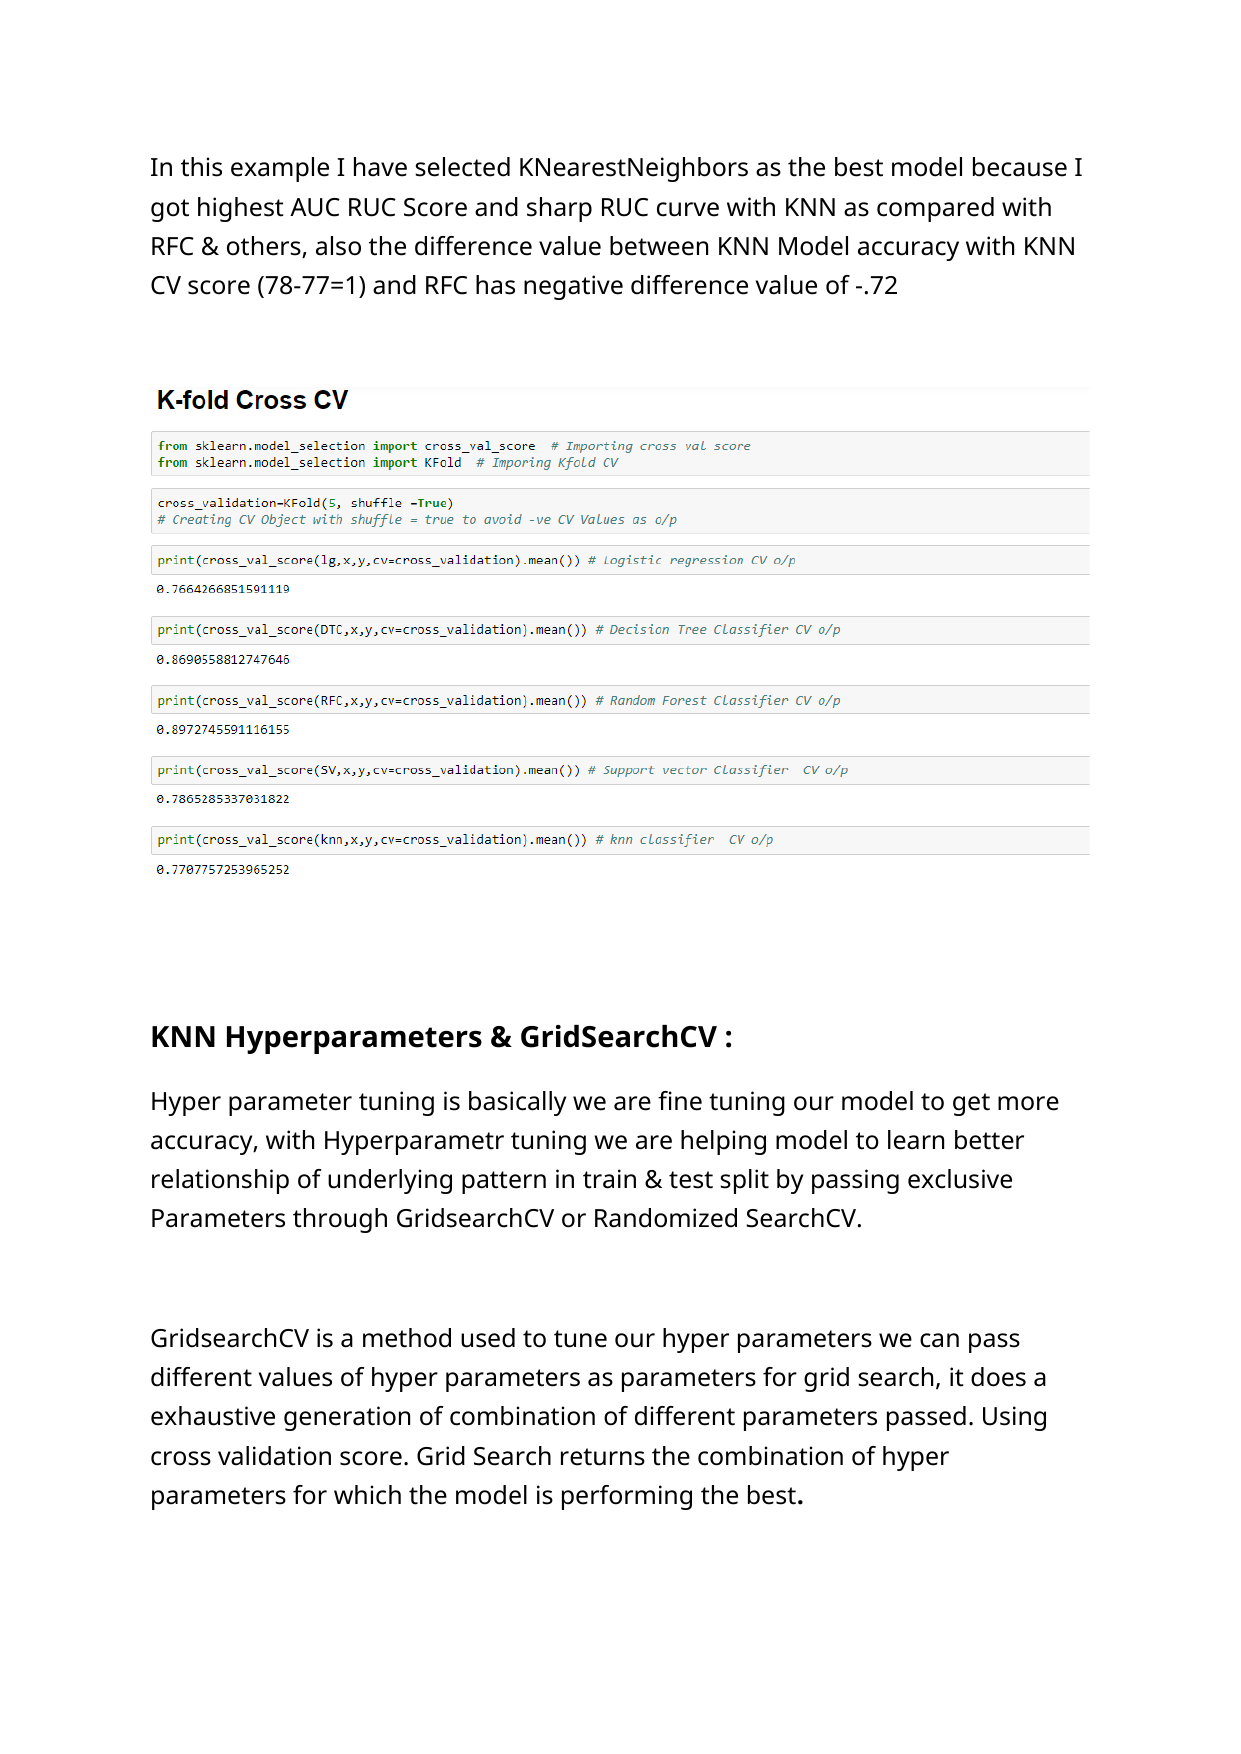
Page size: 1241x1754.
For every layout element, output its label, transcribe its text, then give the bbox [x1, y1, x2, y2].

text In this example I have selected KNearestNeighbors as the best model because I got highest AUC RUC Score and sharp RUC curve with KNN as compared with RFC & others, also the difference value between KNN Model accuracy with KNN CV score (78-77=1) and RFC has negative difference value of -.72 [150, 150, 1090, 302]
text Hyper parameter tuning is basically we are fine tuning our model to get more accuracy, with Hyperparametr tuning we are helping model to learn better relationship of underlying pattern in train & test split by passing exclusive Parameters through GridsearchCV or Randomized SearchCV. [150, 1083, 1090, 1235]
text GridsearchCV is a method used to tune our hyper parameters we can pass different values of hyper parameters as parameters for grid search, it does a exhaustive generation of combination of different parameters passed. Using cross validation score. Grid Search returns the combination of hyper parameters for which the model is performing the best. [150, 1321, 1090, 1511]
picture [150, 387, 1090, 886]
text KNN Hyperparameters & GridSearchCV : [150, 1017, 1090, 1056]
